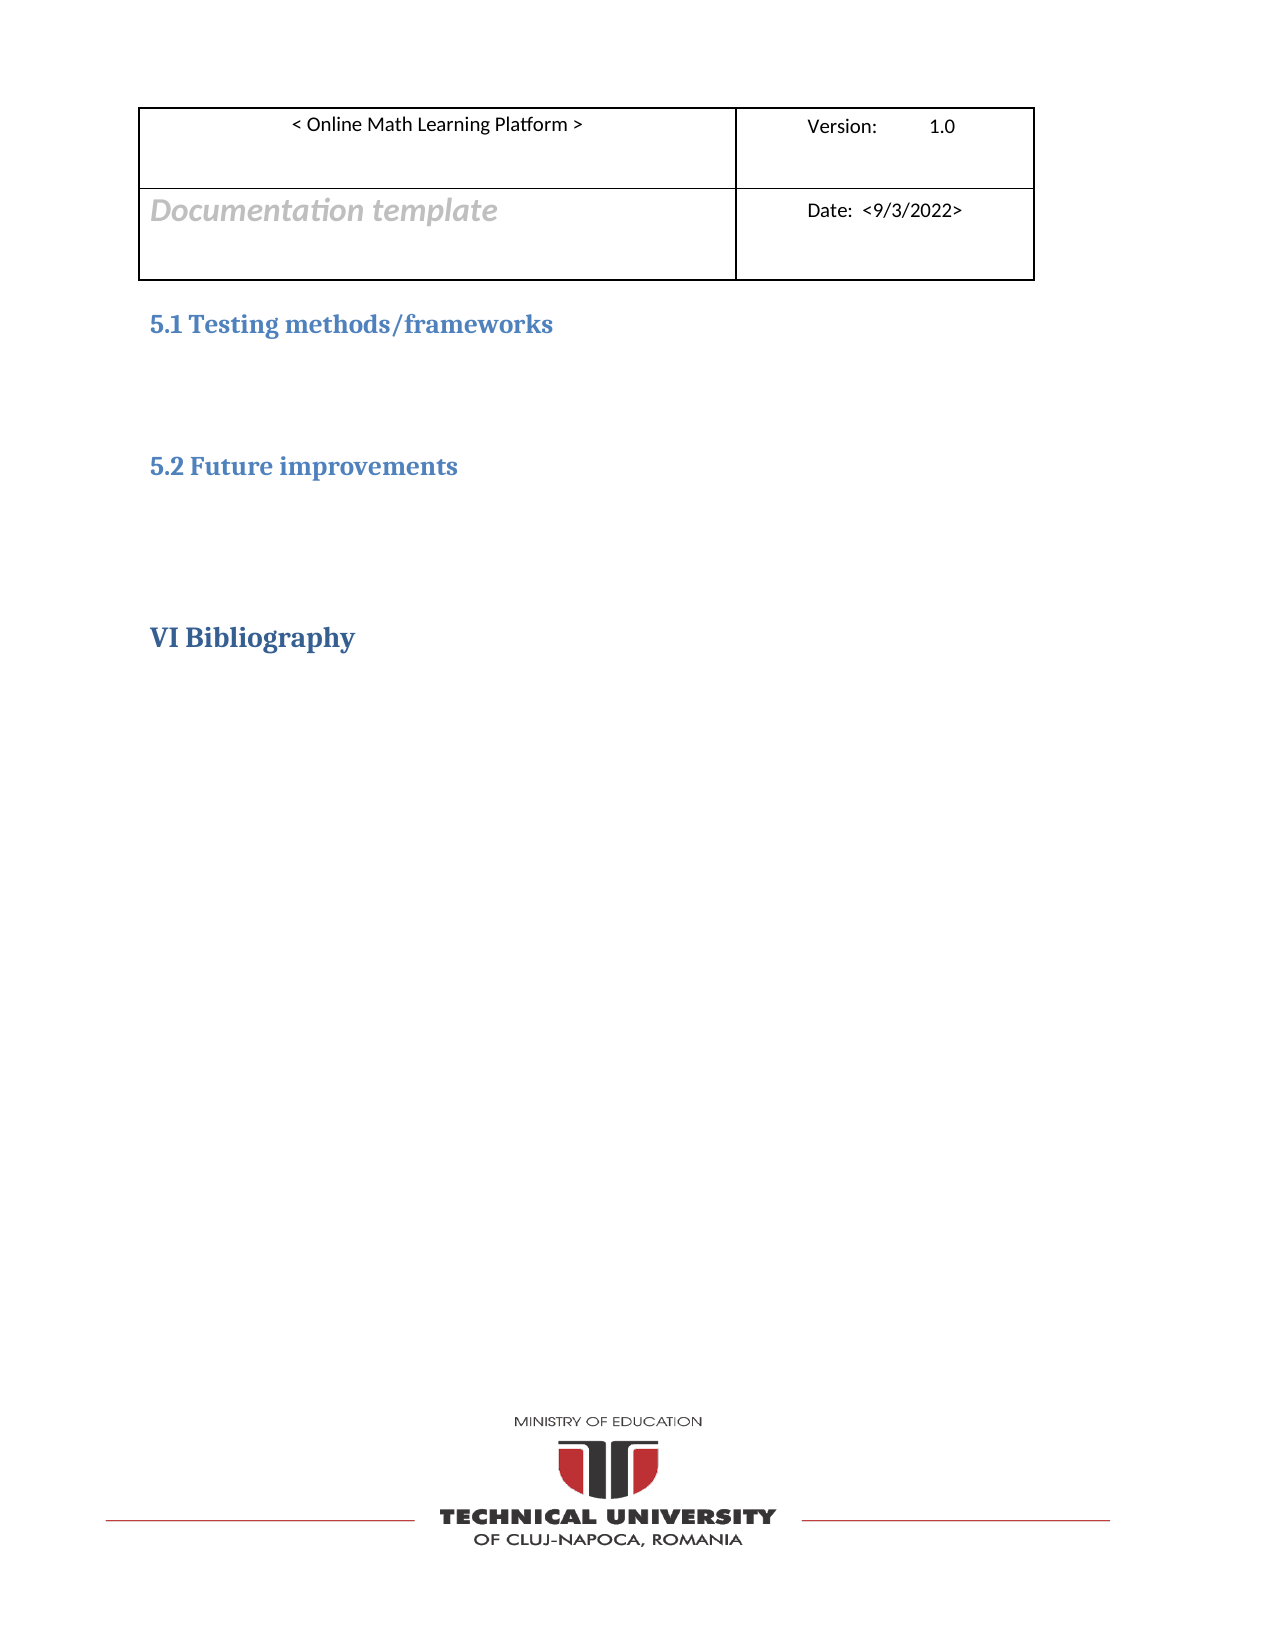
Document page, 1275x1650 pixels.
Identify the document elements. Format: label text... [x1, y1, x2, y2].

picture [105, 1417, 1111, 1547]
subtitle VI Bibliography [150, 622, 1125, 655]
subtitle 5.2 Future improvements [150, 451, 1125, 482]
subtitle 5.1 Testing methods/frameworks [150, 309, 1125, 340]
